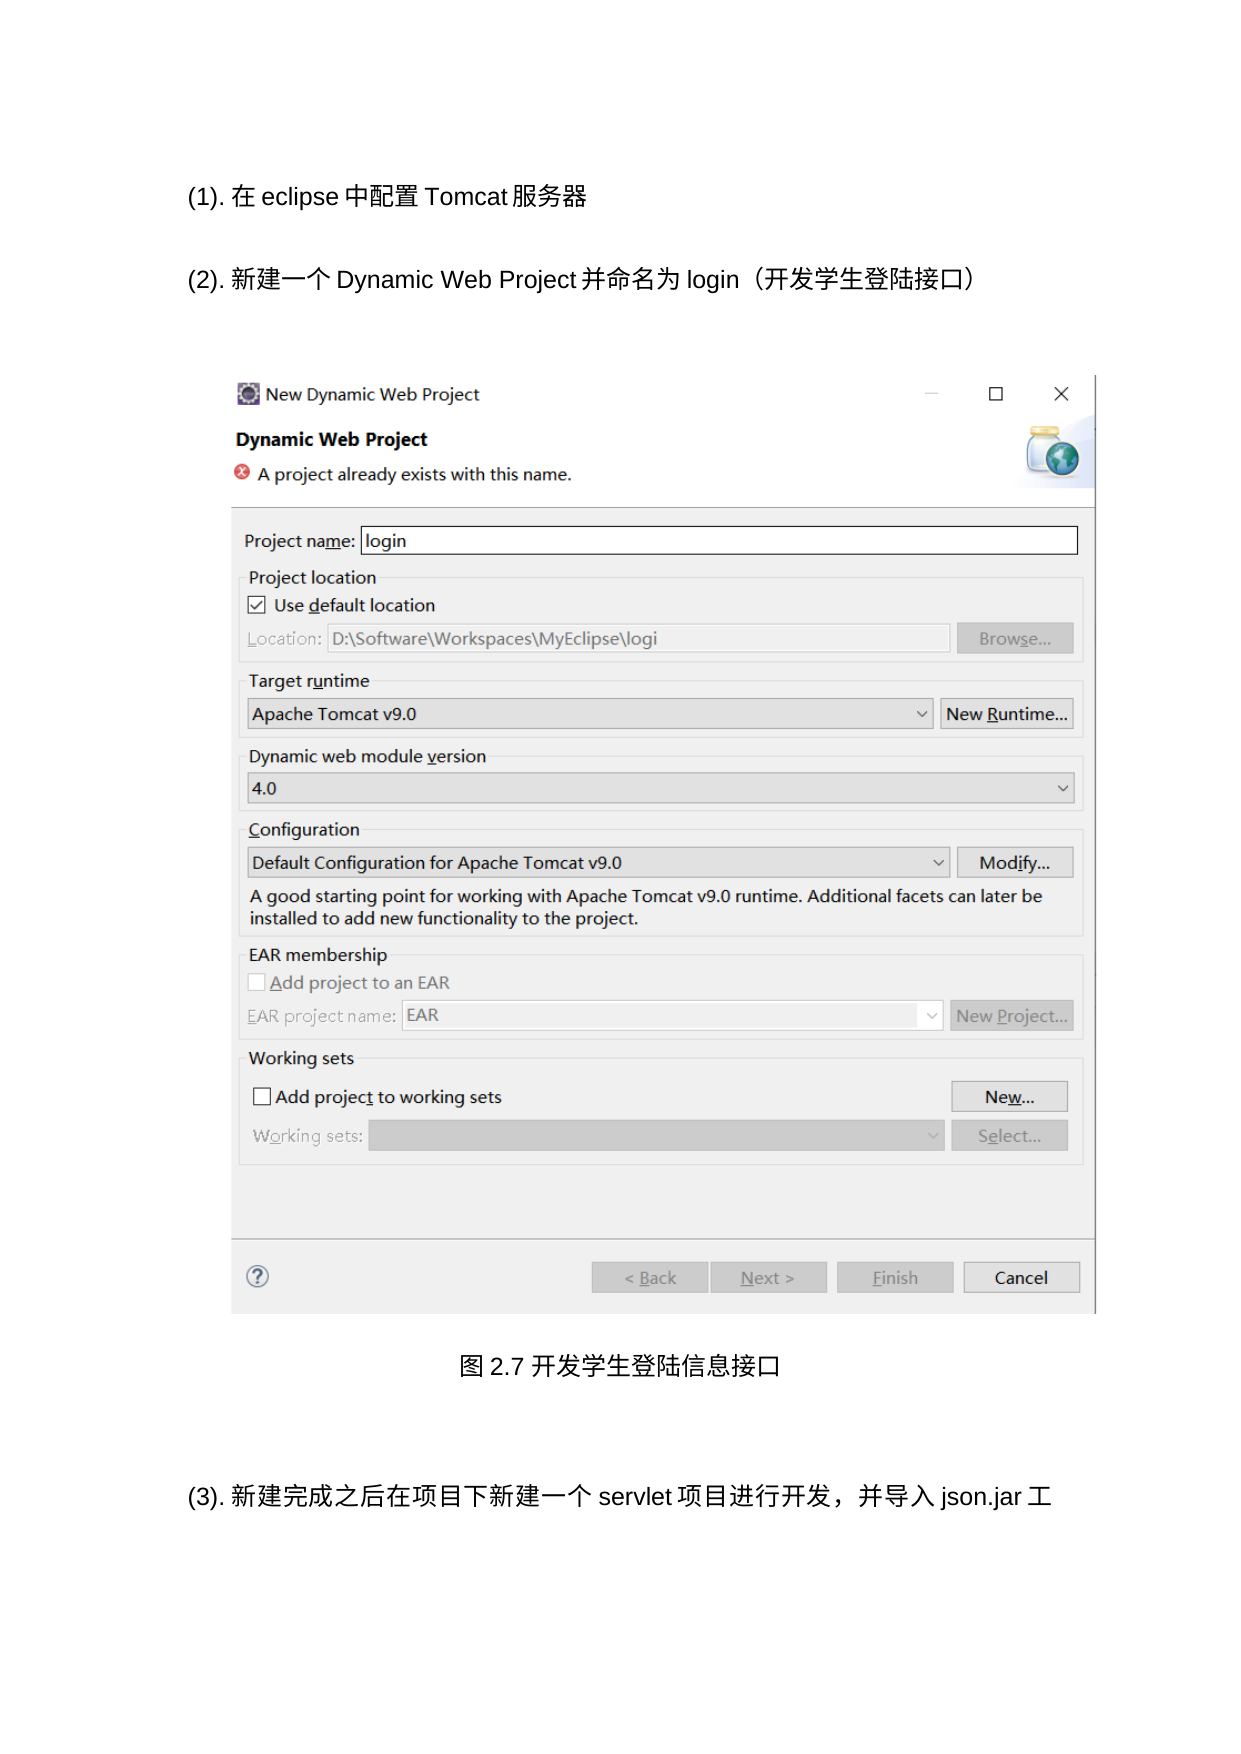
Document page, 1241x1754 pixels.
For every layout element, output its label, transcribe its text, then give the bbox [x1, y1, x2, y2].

list 在eclipse中配置Tomcat服务器 [187, 162, 1053, 227]
picture [231, 375, 1097, 1314]
list 新建完成之后在项目下新建一个servlet项目进行开发，并导入json.jar工具包和Add Build Path，项目文件如下 [187, 1462, 1053, 1527]
text 图 2.7 开发学生登陆信息接口 [187, 1332, 1053, 1397]
list 新建一个Dynamic Web Project并命名为login（开发学生登陆接口） [187, 245, 1053, 310]
